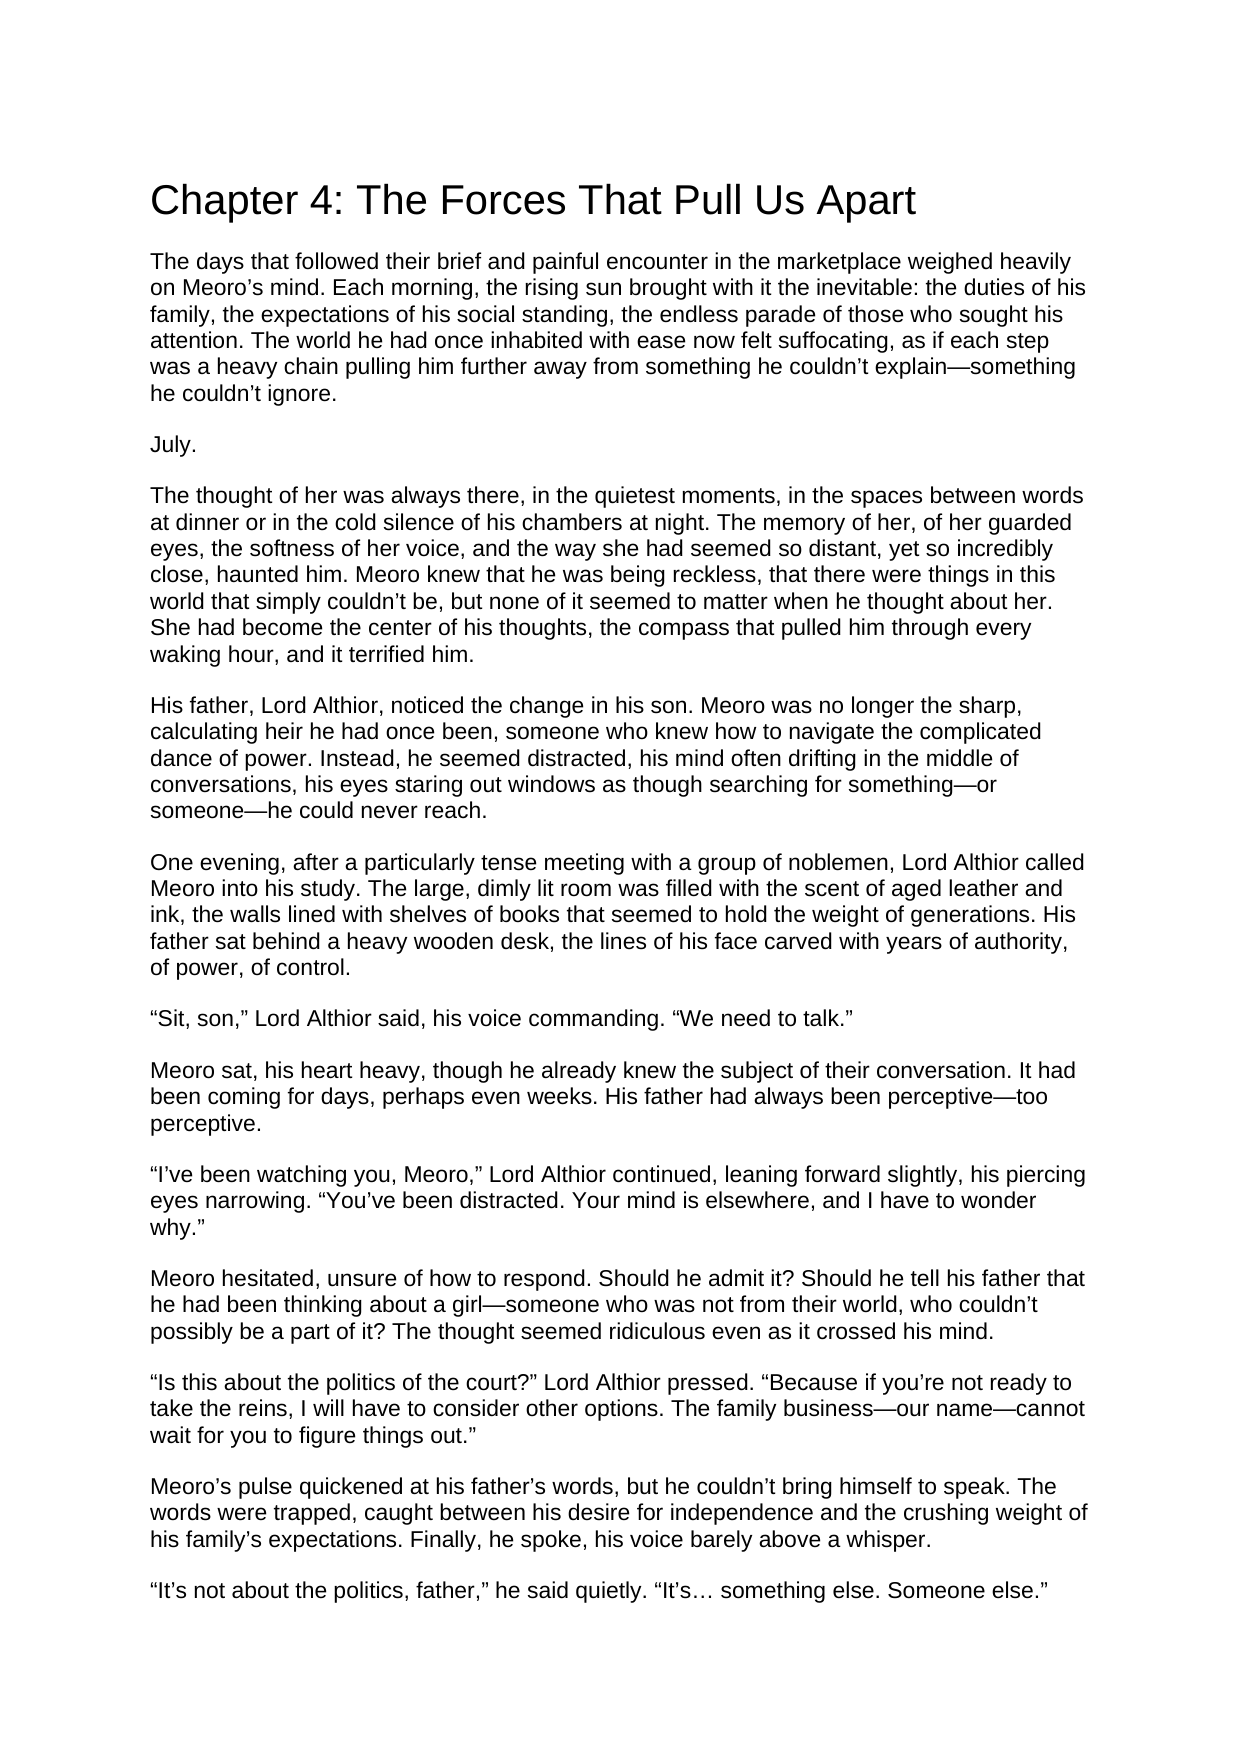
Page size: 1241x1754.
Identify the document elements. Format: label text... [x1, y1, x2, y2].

text One evening, after a particularly tense meeting with a group of noblemen, Lord Althior called Meoro into his study. The large, dimly lit room was filled with the scent of aged leather and ink, the walls lined with shelves of books that seemed to hold the weight of generations. His father sat behind a heavy wooden desk, the lines of his face carved with years of authority, of power, of control. [150, 849, 1090, 980]
text “Sit, son,” Lord Althior said, his voice commanding. “We need to talk.” [150, 1005, 1090, 1032]
text The thought of her was always there, in the quietest moments, in the spaces between words at dinner or in the cold silence of his chambers at night. The memory of her, of her guarded eyes, the softness of her voice, and the way she had seemed so distant, yet so incredibly close, haunted him. Meoro knew that he was being reckless, that there were things in this world that simply couldn’t be, but none of it seemed to matter when he thought about her. She had become the center of his thoughts, the compass that pulled him through every waking hour, and it terrified him. [150, 482, 1090, 667]
text “I’ve been watching you, Meoro,” Lord Althior continued, leaning forward slightly, his piercing eyes narrowing. “You’ve been distracted. Your mind is elsewhere, and I have to wonder why.” [150, 1161, 1090, 1240]
text His father, Lord Althior, noticed the change in his son. Meoro was no longer the sharp, calculating heir he had once been, someone who knew how to navigate the complicated dance of power. Instead, he seemed distracted, his mind often drifting in the middle of conversations, his eyes staring out windows as though searching for something—or someone—he could never reach. [150, 692, 1090, 824]
text Meoro sat, his heart heavy, though he already knew the subject of their conversation. It had been coming for days, perhaps even weeks. His father had always been perceptive—too perceptive. [150, 1057, 1090, 1136]
text “It’s not about the politics, father,” he said quietly. “It’s… something else. Someone else.” [150, 1577, 1090, 1603]
text Meoro’s pulse quickened at his father’s words, but he couldn’t bring himself to speak. The words were trapped, caught between his desire for independence and the crushing weight of his family’s expectations. Finally, he spoke, his voice barely above a whisper. [150, 1473, 1090, 1552]
text Meoro hesitated, unsure of how to respond. Should he admit it? Should he tell his father that he had been thinking about a girl—someone who was not from their world, who couldn’t possibly be a part of it? The thought seemed ridiculous even as it crossed his mind. [150, 1265, 1090, 1344]
text “Is this about the politics of the court?” Lord Althior pressed. “Because if you’re not ready to take the reins, I will have to consider other options. The family business—our name—cannot wait for you to figure things out.” [150, 1369, 1090, 1448]
text The days that followed their brief and painful encounter in the marketplace weighed heavily on Meoro’s mind. Each morning, the rising sun brought with it the inevitable: the duties of his family, the expectations of his social standing, the endless parade of those who sought his attention. The world he had once inhabited with ease now felt suffocating, as if each step was a heavy chain pulling him further away from something he couldn’t explain—something he couldn’t ignore. [150, 248, 1090, 406]
subtitle Chapter 4: The Forces That Pull Us Apart [150, 175, 1090, 223]
text July. [150, 431, 1090, 457]
